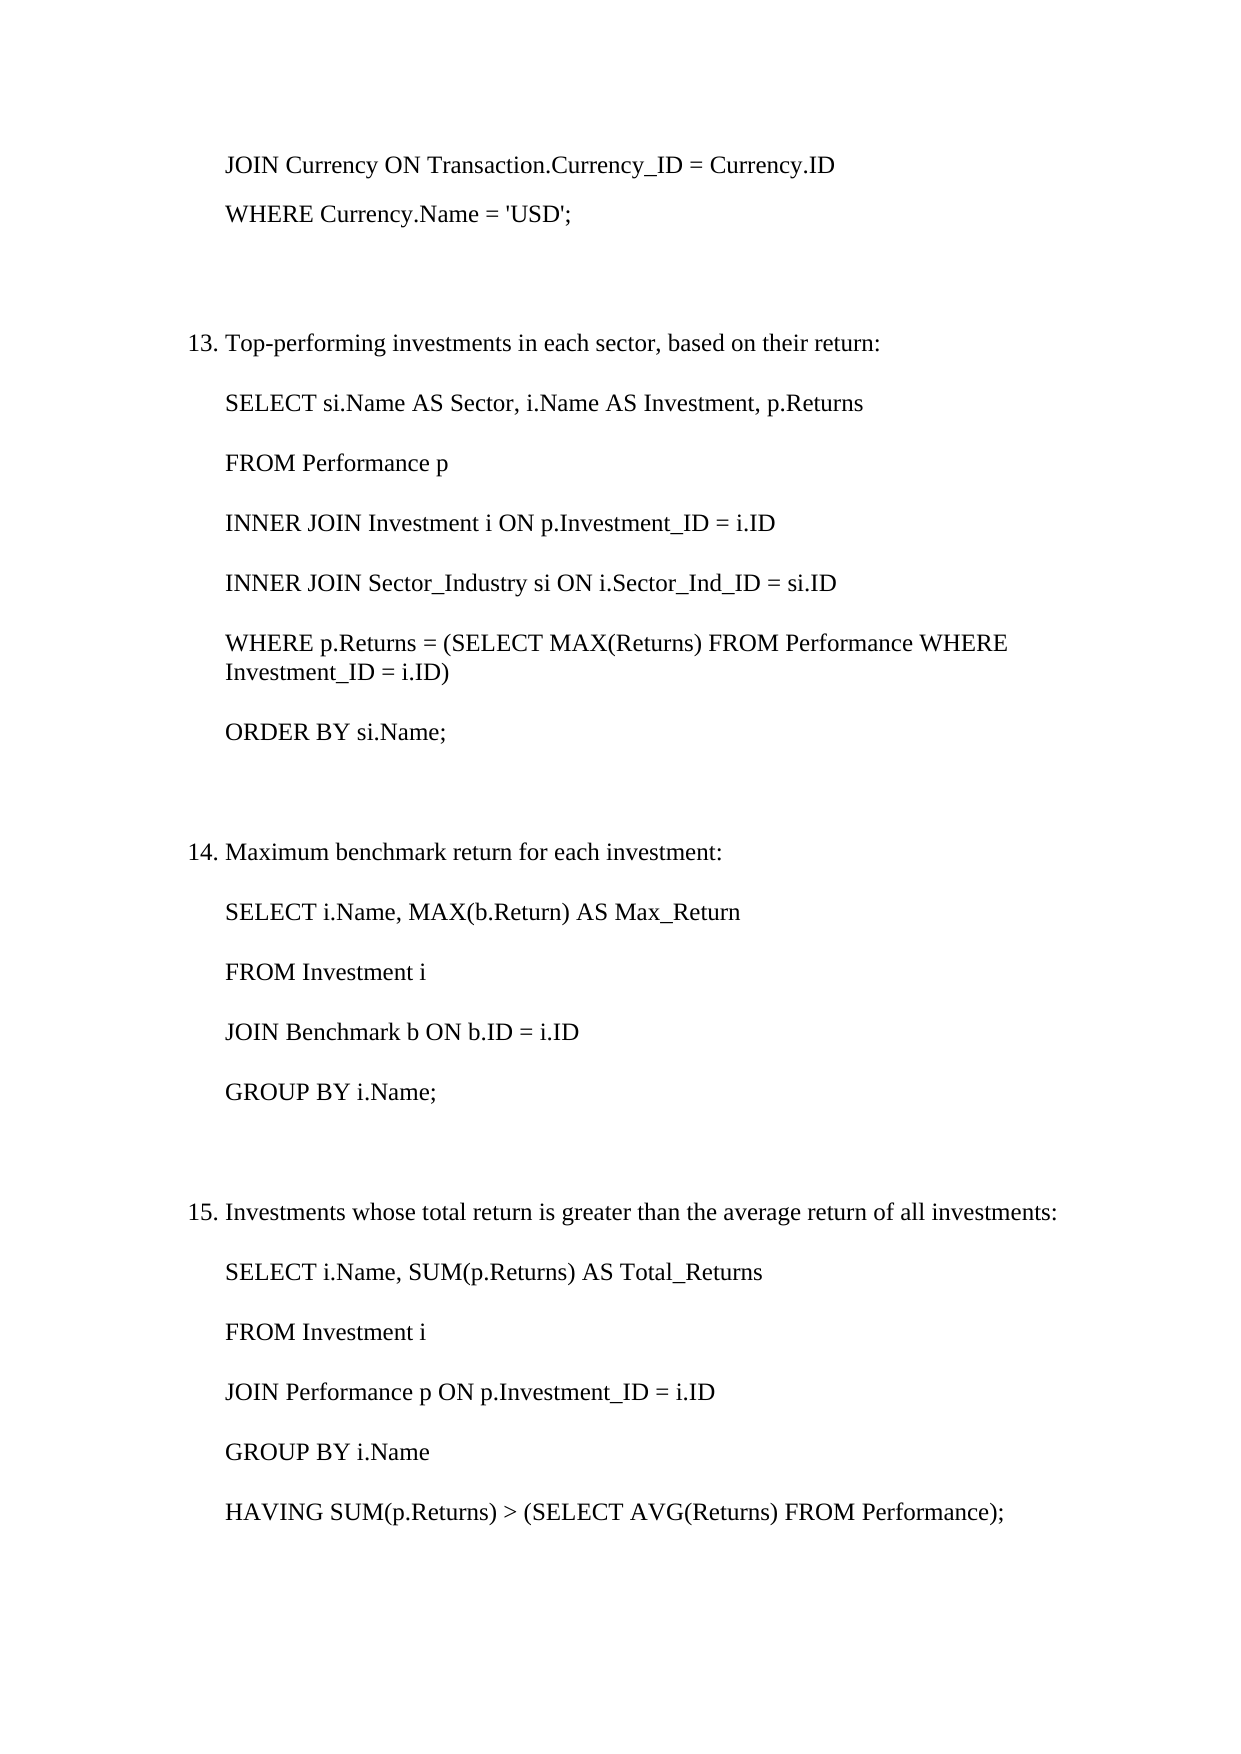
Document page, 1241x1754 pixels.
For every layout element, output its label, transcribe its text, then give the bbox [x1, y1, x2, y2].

text INNER JOIN Sector_Industry si ON i.Sector_Ind_ID = si.ID [225, 568, 1090, 597]
text JOIN Benchmark b ON b.ID = i.ID [225, 1017, 1090, 1046]
text FROM Investment i [225, 1317, 1090, 1346]
text FROM Performance p [225, 448, 1090, 477]
text JOIN Currency ON Transaction.Currency_ID = Currency.ID [225, 150, 1090, 179]
text INNER JOIN Investment i ON p.Investment_ID = i.ID [225, 508, 1090, 537]
text SELECT i.Name, SUM(p.Returns) AS Total_Returns [225, 1257, 1090, 1286]
text SELECT si.Name AS Sector, i.Name AS Investment, p.Returns [225, 388, 1090, 417]
list Investments whose total return is greater than the average return of all investments: [187, 1197, 1090, 1226]
list Maximum benchmark return for each investment: [187, 837, 1090, 866]
text HAVING SUM(p.Returns) > (SELECT AVG(Returns) FROM Performance); [225, 1497, 1090, 1526]
text GROUP BY i.Name; [225, 1077, 1090, 1106]
text FROM Investment i [225, 957, 1090, 986]
text GROUP BY i.Name [225, 1437, 1090, 1466]
text SELECT i.Name, MAX(b.Return) AS Max_Return [225, 897, 1090, 926]
text JOIN Performance p ON p.Investment_ID = i.ID [225, 1377, 1090, 1406]
list Top-performing investments in each sector, based on their return: [187, 328, 1090, 357]
text ORDER BY si.Name; [225, 717, 1090, 746]
text WHERE Currency.Name = 'USD'; [225, 199, 1090, 228]
text WHERE p.Returns = (SELECT MAX(Returns) FROM Performance WHERE Investment_ID = i.ID) [225, 628, 1090, 686]
